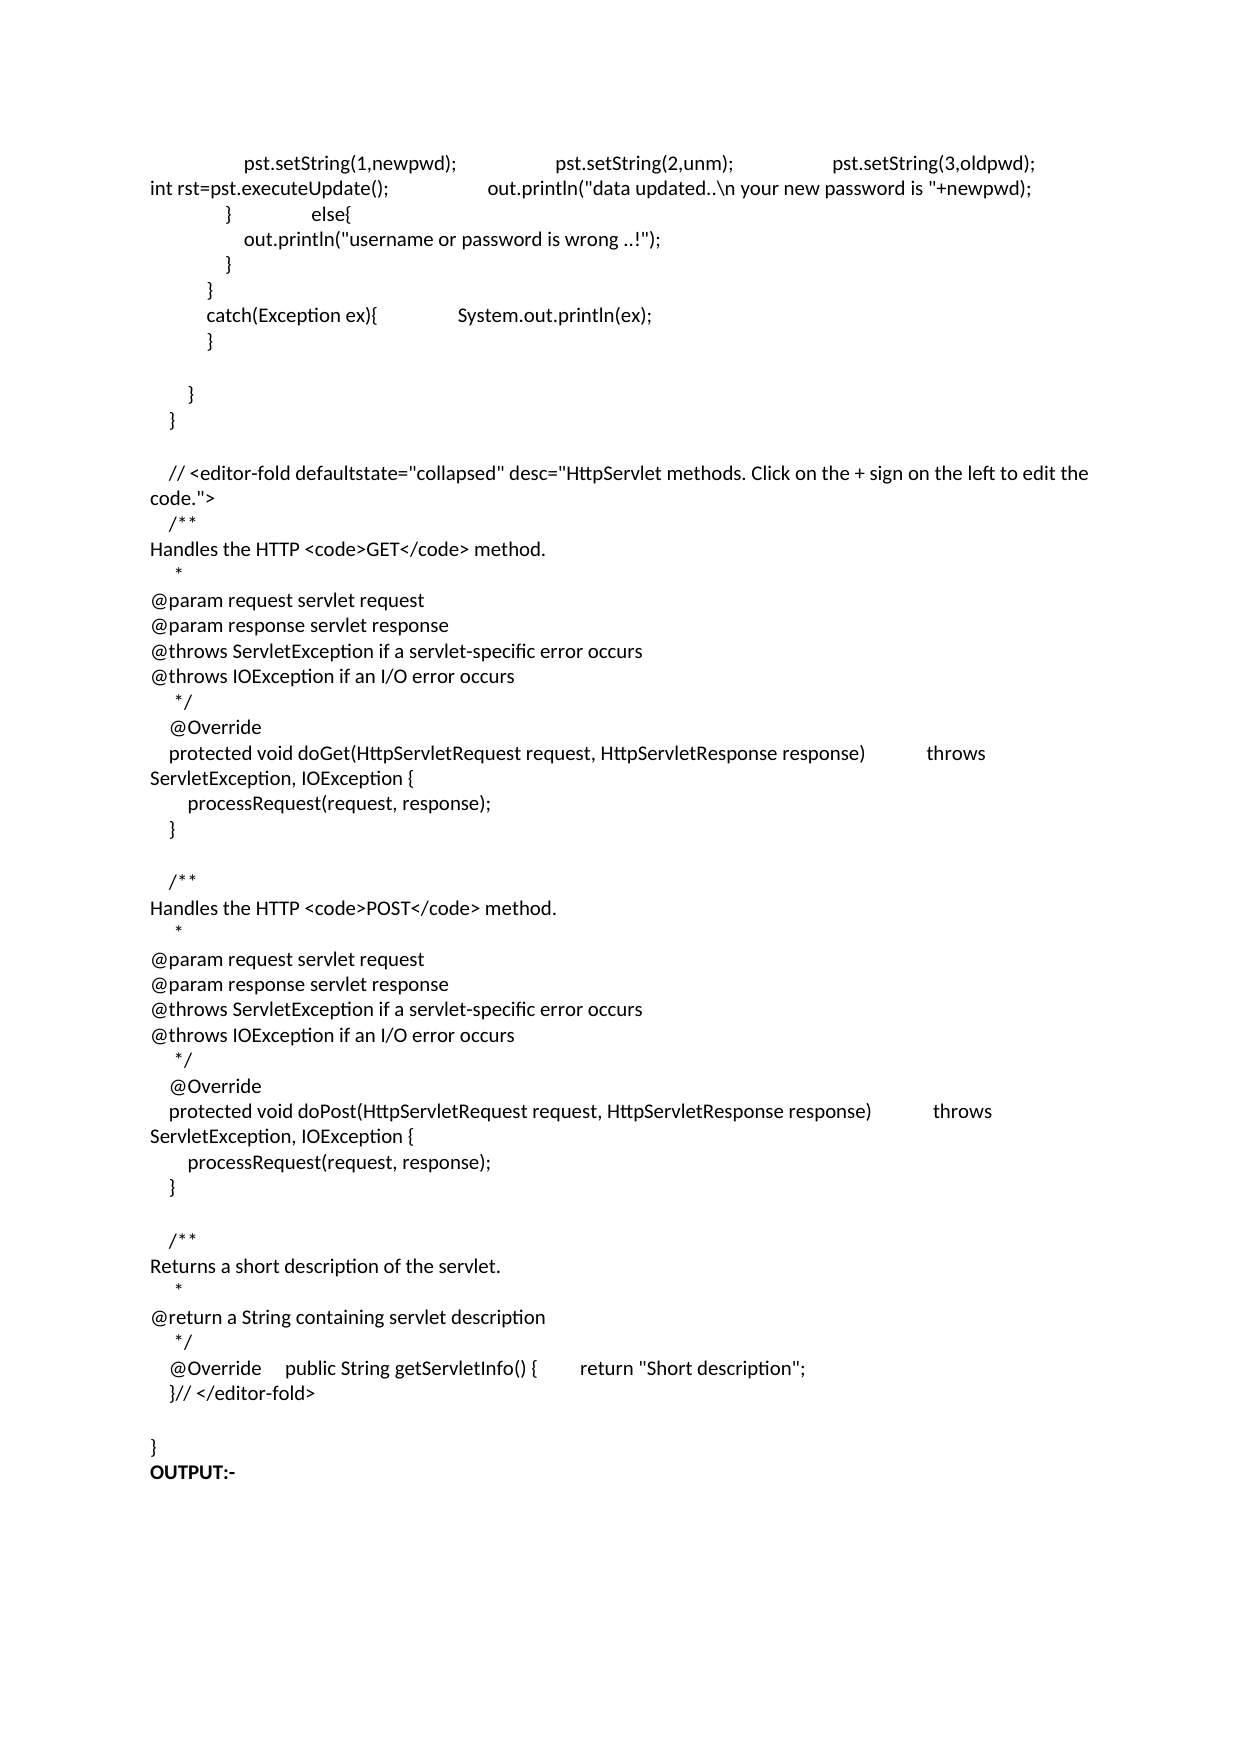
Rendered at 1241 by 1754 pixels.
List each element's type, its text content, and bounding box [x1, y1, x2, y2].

text processRequest(request, response); [150, 791, 1090, 816]
text } [150, 328, 1090, 353]
text @param request servlet request [150, 587, 1090, 613]
text } [150, 252, 1090, 277]
text } [150, 1434, 1090, 1459]
text /** [150, 1228, 1090, 1253]
text * [150, 562, 1090, 587]
text @throws IOException if an I/O error occurs [150, 1022, 1090, 1047]
text Handles the HTTP <code>POST</code> method. [150, 895, 1090, 920]
text processRequest(request, response); [150, 1149, 1090, 1174]
text }// </editor-fold> [150, 1380, 1090, 1406]
text @Override public String getServletInfo() { return "Short description"; [150, 1355, 1090, 1380]
text protected void doPost(HttpServletRequest request, HttpServletResponse response) throws ServletException, IOException { [150, 1098, 1090, 1149]
text @throws IOException if an I/O error occurs [150, 663, 1090, 689]
text } [150, 381, 1090, 407]
text Returns a short description of the servlet. [150, 1253, 1090, 1279]
text /** [150, 511, 1090, 536]
text */ [150, 689, 1090, 714]
text * [150, 920, 1090, 946]
text @param request servlet request [150, 946, 1090, 971]
text @Override [150, 714, 1090, 740]
text pst.setString(1,newpwd); pst.setString(2,unm); pst.setString(3,oldpwd); int rst=pst.executeUpdate(); out.println("data updated..\n your new password is "+newpwd); [150, 150, 1090, 201]
text @return a String containing servlet description [150, 1304, 1090, 1329]
text } [150, 277, 1090, 302]
text } [150, 1174, 1090, 1200]
text @Override [150, 1073, 1090, 1098]
text } else{ [150, 201, 1090, 226]
text } [150, 407, 1090, 432]
text // <editor-fold defaultstate="collapsed" desc="HttpServlet methods. Click on the + sign on the left to edit the code."> [150, 460, 1090, 511]
text @throws ServletException if a servlet-specific error occurs [150, 997, 1090, 1022]
text * [150, 1279, 1090, 1304]
text */ [150, 1329, 1090, 1355]
text */ [150, 1047, 1090, 1073]
text Handles the HTTP <code>GET</code> method. [150, 536, 1090, 562]
text protected void doGet(HttpServletRequest request, HttpServletResponse response) throws ServletException, IOException { [150, 740, 1090, 791]
text catch(Exception ex){ System.out.println(ex); [150, 302, 1090, 328]
text } [150, 816, 1090, 841]
text @param response servlet response [150, 613, 1090, 638]
text out.println("username or password is wrong ..!"); [150, 226, 1090, 252]
text OUTPUT:- [150, 1459, 1090, 1485]
text /** [150, 869, 1090, 895]
text @throws ServletException if a servlet-specific error occurs [150, 638, 1090, 663]
text @param response servlet response [150, 971, 1090, 997]
